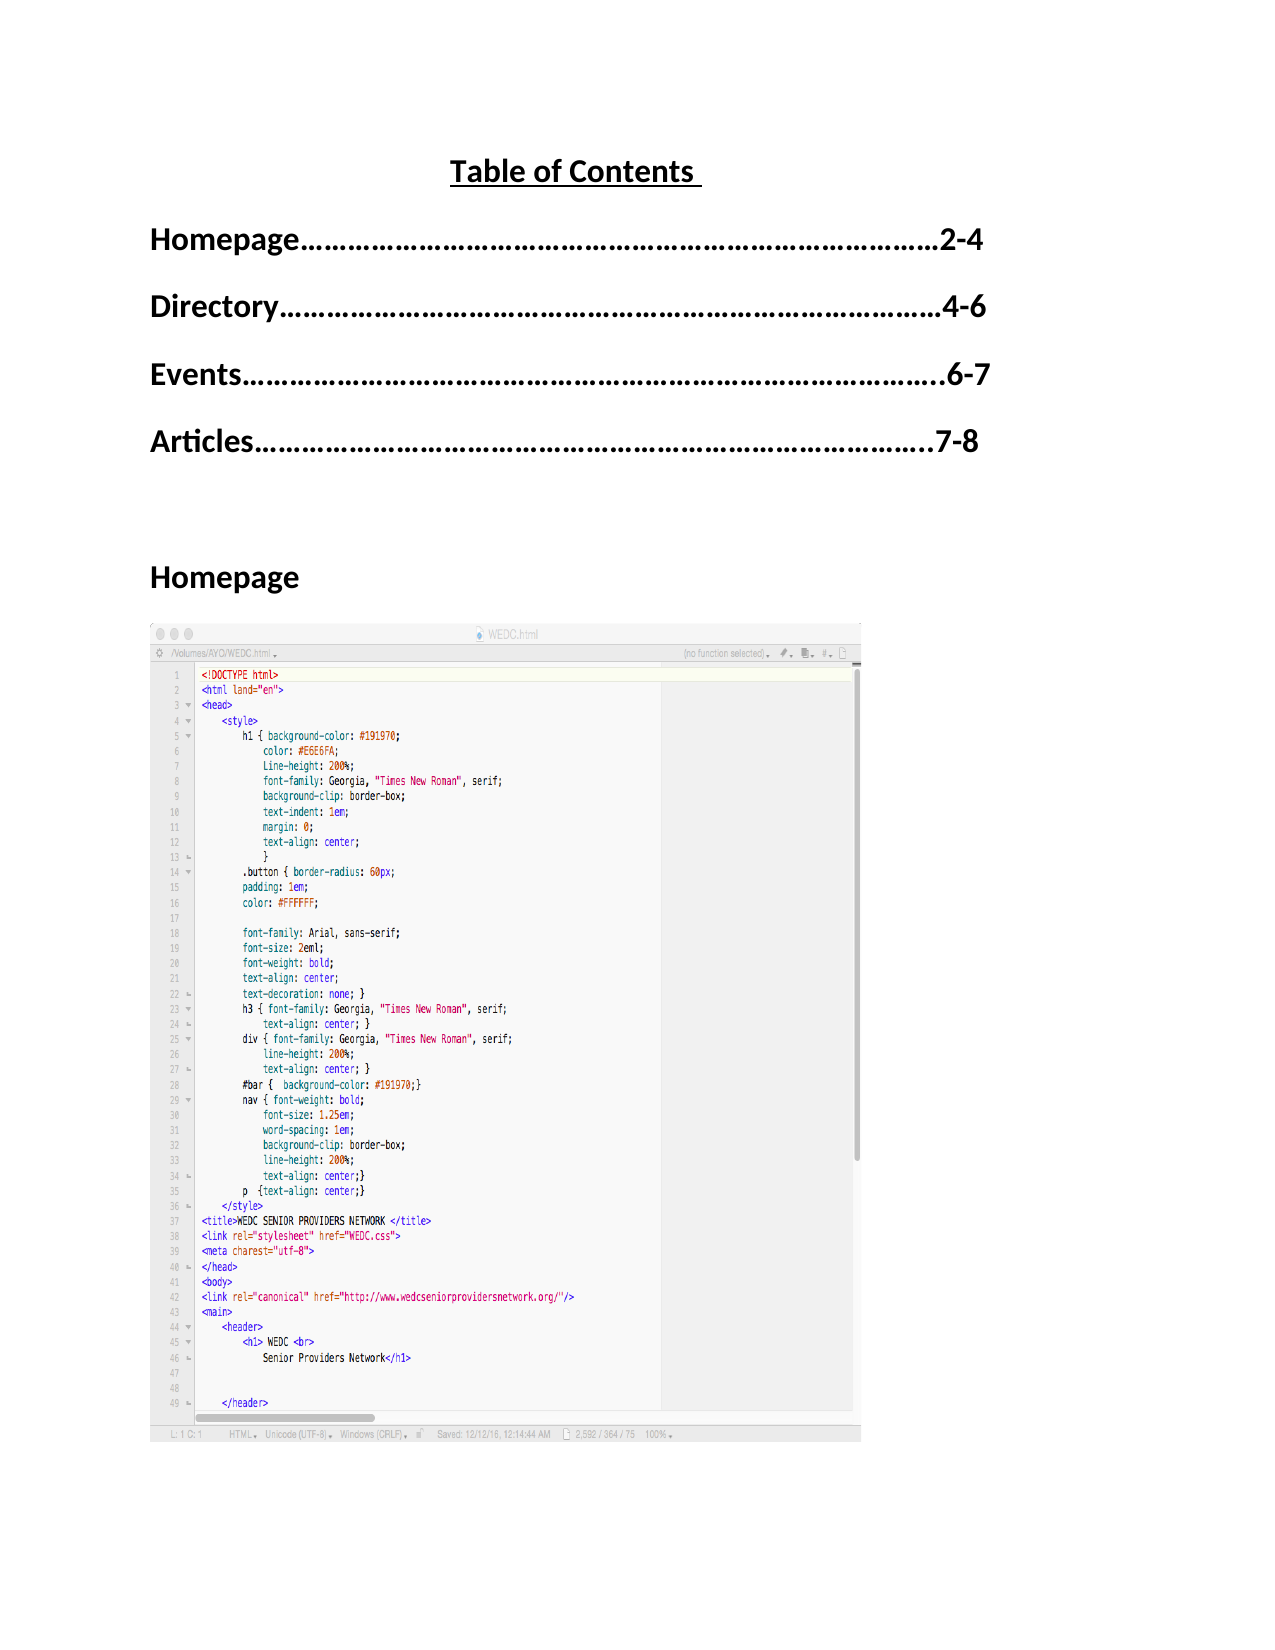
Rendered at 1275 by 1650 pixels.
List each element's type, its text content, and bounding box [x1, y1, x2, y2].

text Articles…………………………………………………………………………..7-8 [150, 420, 1125, 461]
picture [150, 623, 862, 1442]
text Directory…………………………………………………………………………4-6 [150, 285, 1125, 326]
text Table of Contents [150, 150, 1125, 191]
text Events……………………………………………………………………………..6-7 [150, 353, 1125, 393]
text Homepage………………………………………………………………………2-4 [150, 218, 1125, 258]
text Homepage [150, 556, 1125, 596]
